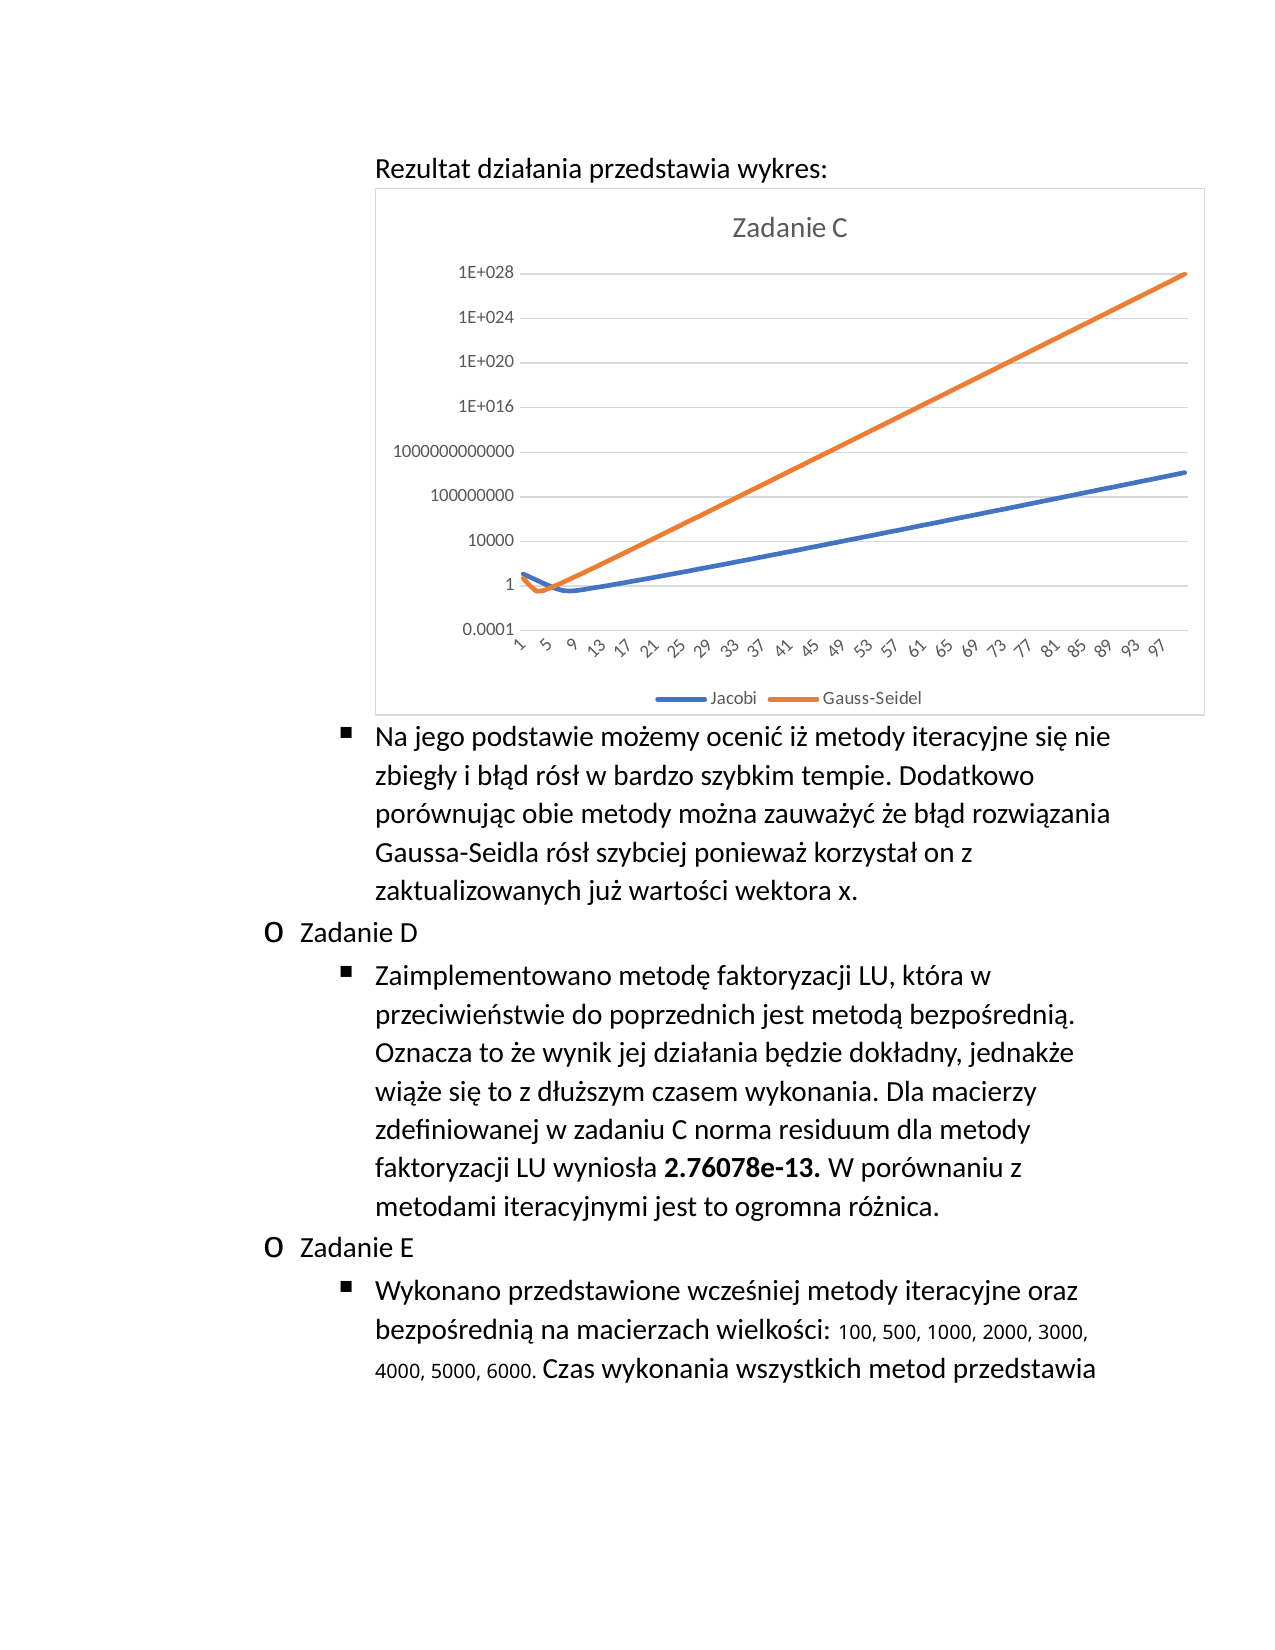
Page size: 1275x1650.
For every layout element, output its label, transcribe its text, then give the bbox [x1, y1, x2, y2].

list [337, 1272, 1125, 1386]
list Zadanie D [262, 911, 1125, 953]
list Zaimplementowano metodę faktoryzacji LU, która w przeciwieństwie do poprzednich jest metodą bezpośrednią. Oznacza to że wynik jej działania będzie dokładny, jednakże wiąże się to z dłuższym czasem wykonania. Dla macierzy zdefiniowanej w zadaniu C norma residuum dla metody faktoryzacji LU wyniosła 2.76078e-13. W porównaniu z metodami iteracyjnymi jest to ogromna różnica. [337, 957, 1125, 1224]
list Zadanie E [262, 1226, 1125, 1269]
list Na jego podstawie możemy ocenić iż metody iteracyjne się nie zbiegły i błąd rósł w bardzo szybkim tempie. Dodatkowo porównując obie metody można zauważyć że błąd rozwiązania Gaussa-Seidla rósł szybciej ponieważ korzystał on z zaktualizowanych już wartości wektora x. [337, 718, 1125, 908]
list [337, 150, 1125, 716]
